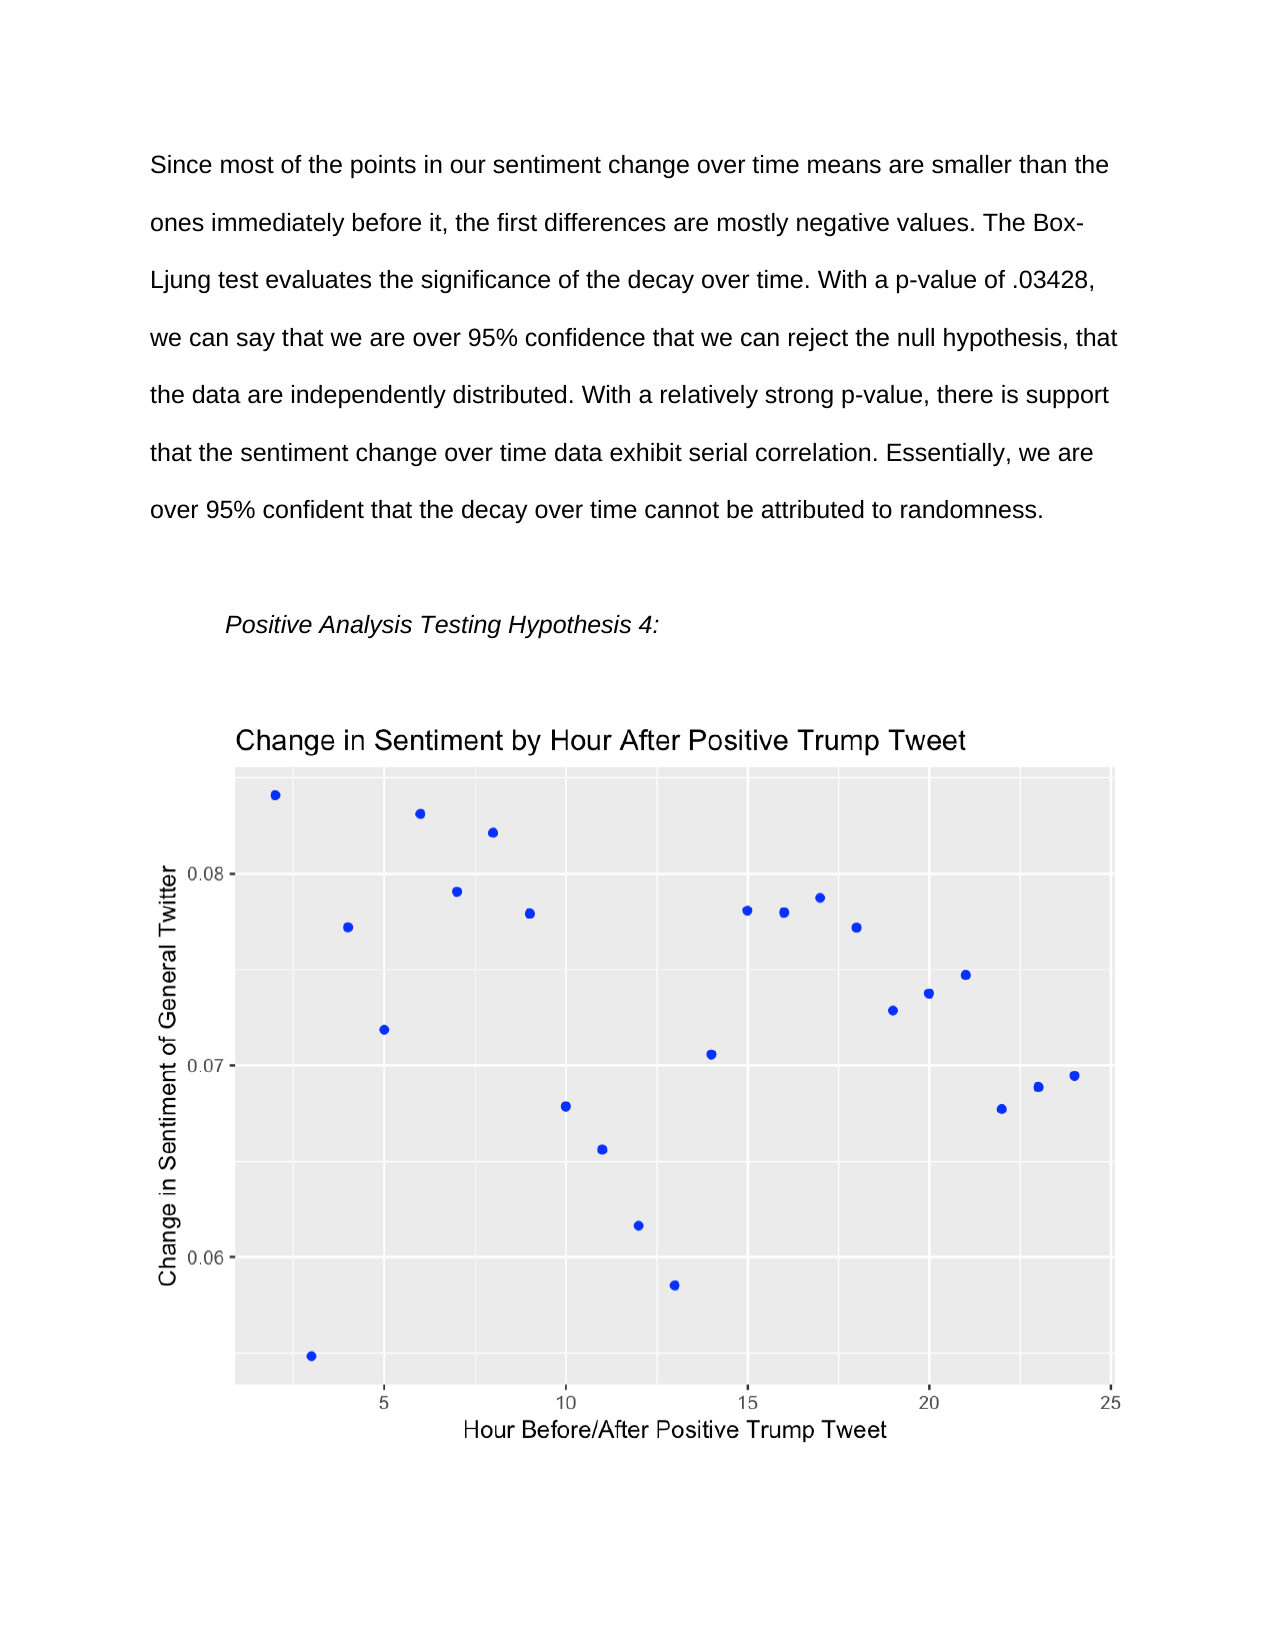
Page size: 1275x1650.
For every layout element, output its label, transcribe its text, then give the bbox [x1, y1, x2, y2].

picture [150, 725, 1125, 1449]
text Positive Analysis Testing Hypothesis 4: [150, 610, 1125, 639]
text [150, 150, 1125, 524]
